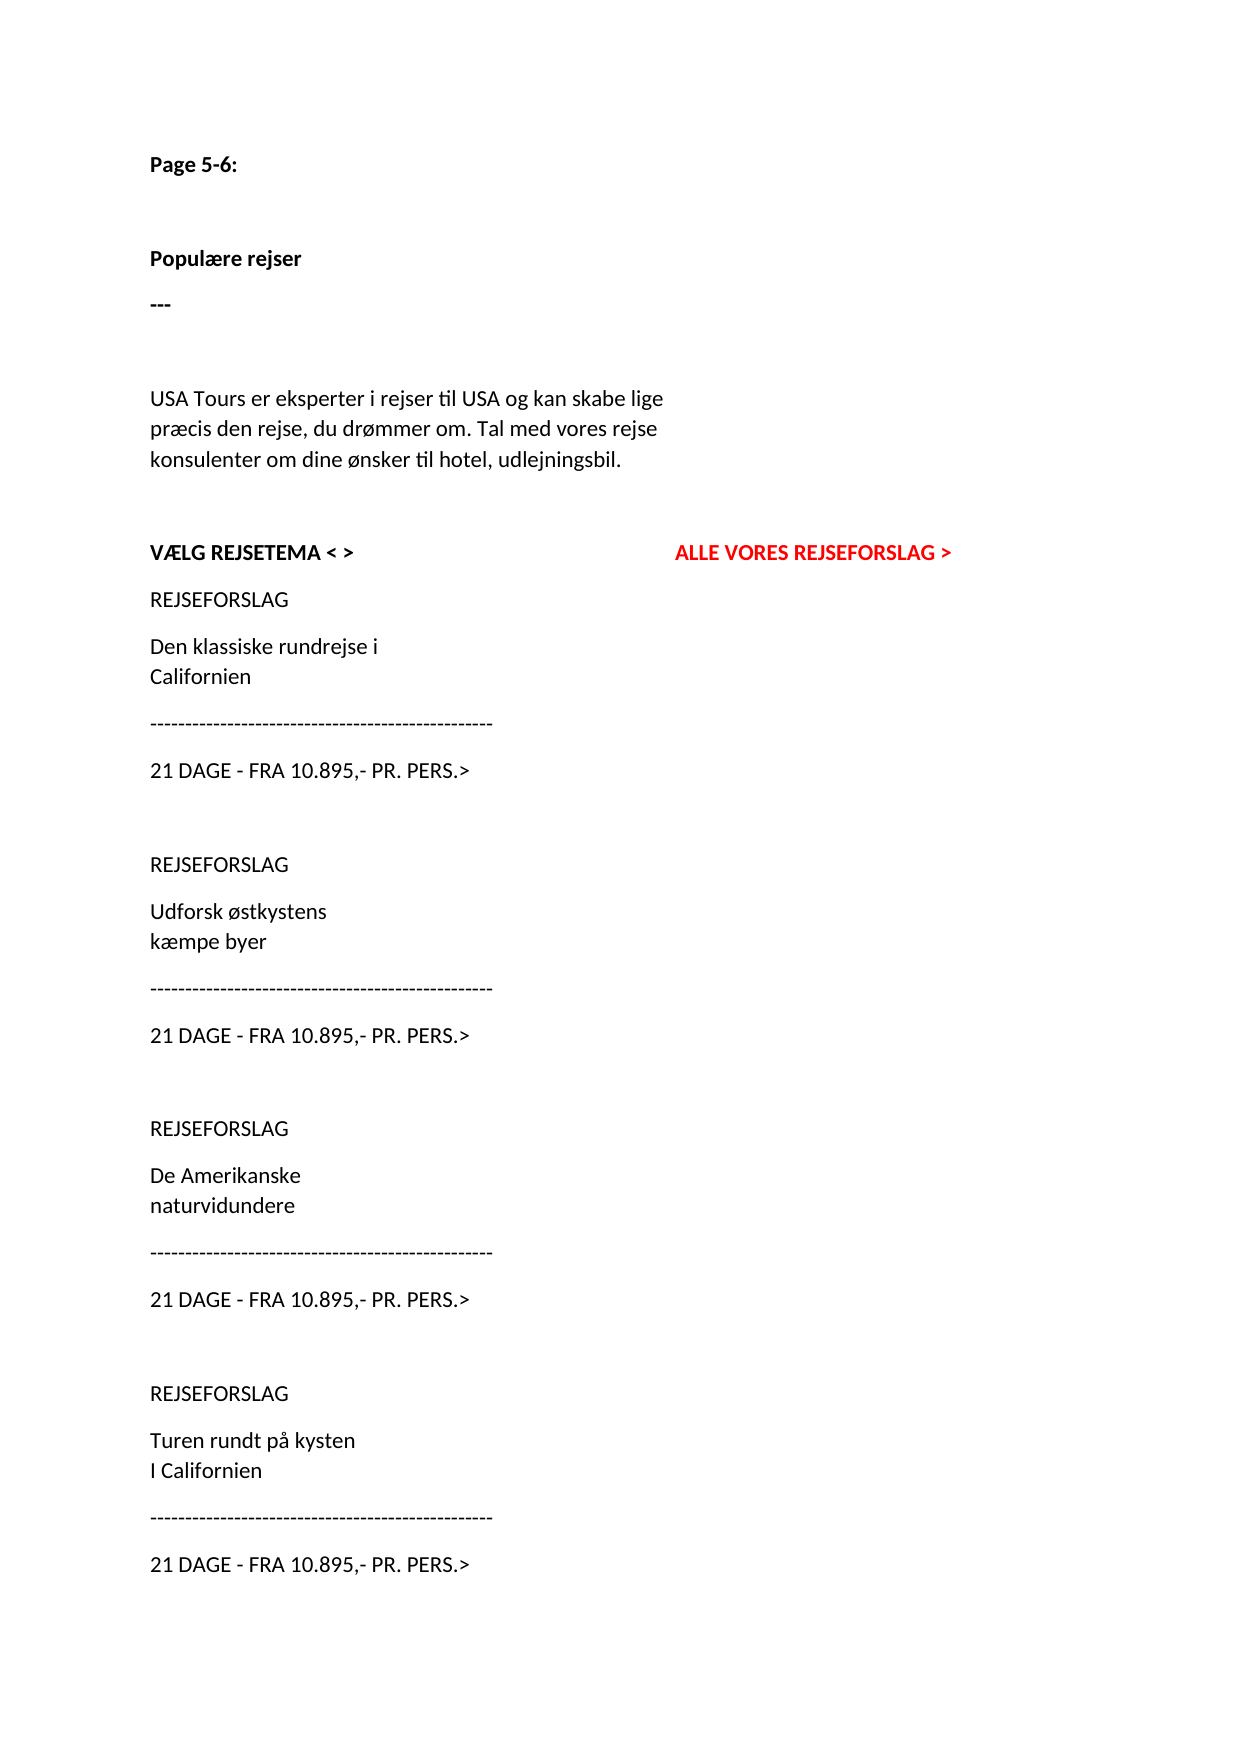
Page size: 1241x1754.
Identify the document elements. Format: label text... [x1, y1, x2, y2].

text REJSEFORSLAG [150, 585, 1090, 613]
text ------------------------------------------------- [150, 1238, 1090, 1267]
text Den klassiske rundrejse i Californien [150, 632, 1090, 691]
text REJSEFORSLAG [150, 850, 1090, 878]
text Page 5-6: [150, 150, 1090, 178]
text ------------------------------------------------- [150, 1503, 1090, 1531]
text Populære rejser [150, 244, 1090, 272]
text REJSEFORSLAG [150, 1379, 1090, 1407]
text De Amerikanske naturvidundere [150, 1161, 1090, 1220]
text REJSEFORSLAG [150, 1114, 1090, 1143]
text Udforsk østkystens kæmpe byer [150, 897, 1090, 955]
text 21 DAGE - FRA 10.895,- PR. PERS.> [150, 1285, 1090, 1313]
text --- [150, 291, 1090, 319]
text 21 DAGE - FRA 10.895,- PR. PERS.> [150, 1021, 1090, 1049]
text Turen rundt på kysten I Californien [150, 1426, 1090, 1484]
text VÆLG REJSETEMA < > ALLE VORES REJSEFORSLAG > [150, 538, 1090, 567]
text ------------------------------------------------- [150, 709, 1090, 737]
text 21 DAGE - FRA 10.895,- PR. PERS.> [150, 1550, 1090, 1578]
text USA Tours er eksperter i rejser til USA og kan skabe lige præcis den rejse, du drømmer om. Tal med vores rejse konsulenter om dine ønsker til hotel, udlejningsbil. [150, 384, 1090, 473]
text ------------------------------------------------- [150, 974, 1090, 1002]
text 21 DAGE - FRA 10.895,- PR. PERS.> [150, 756, 1090, 784]
